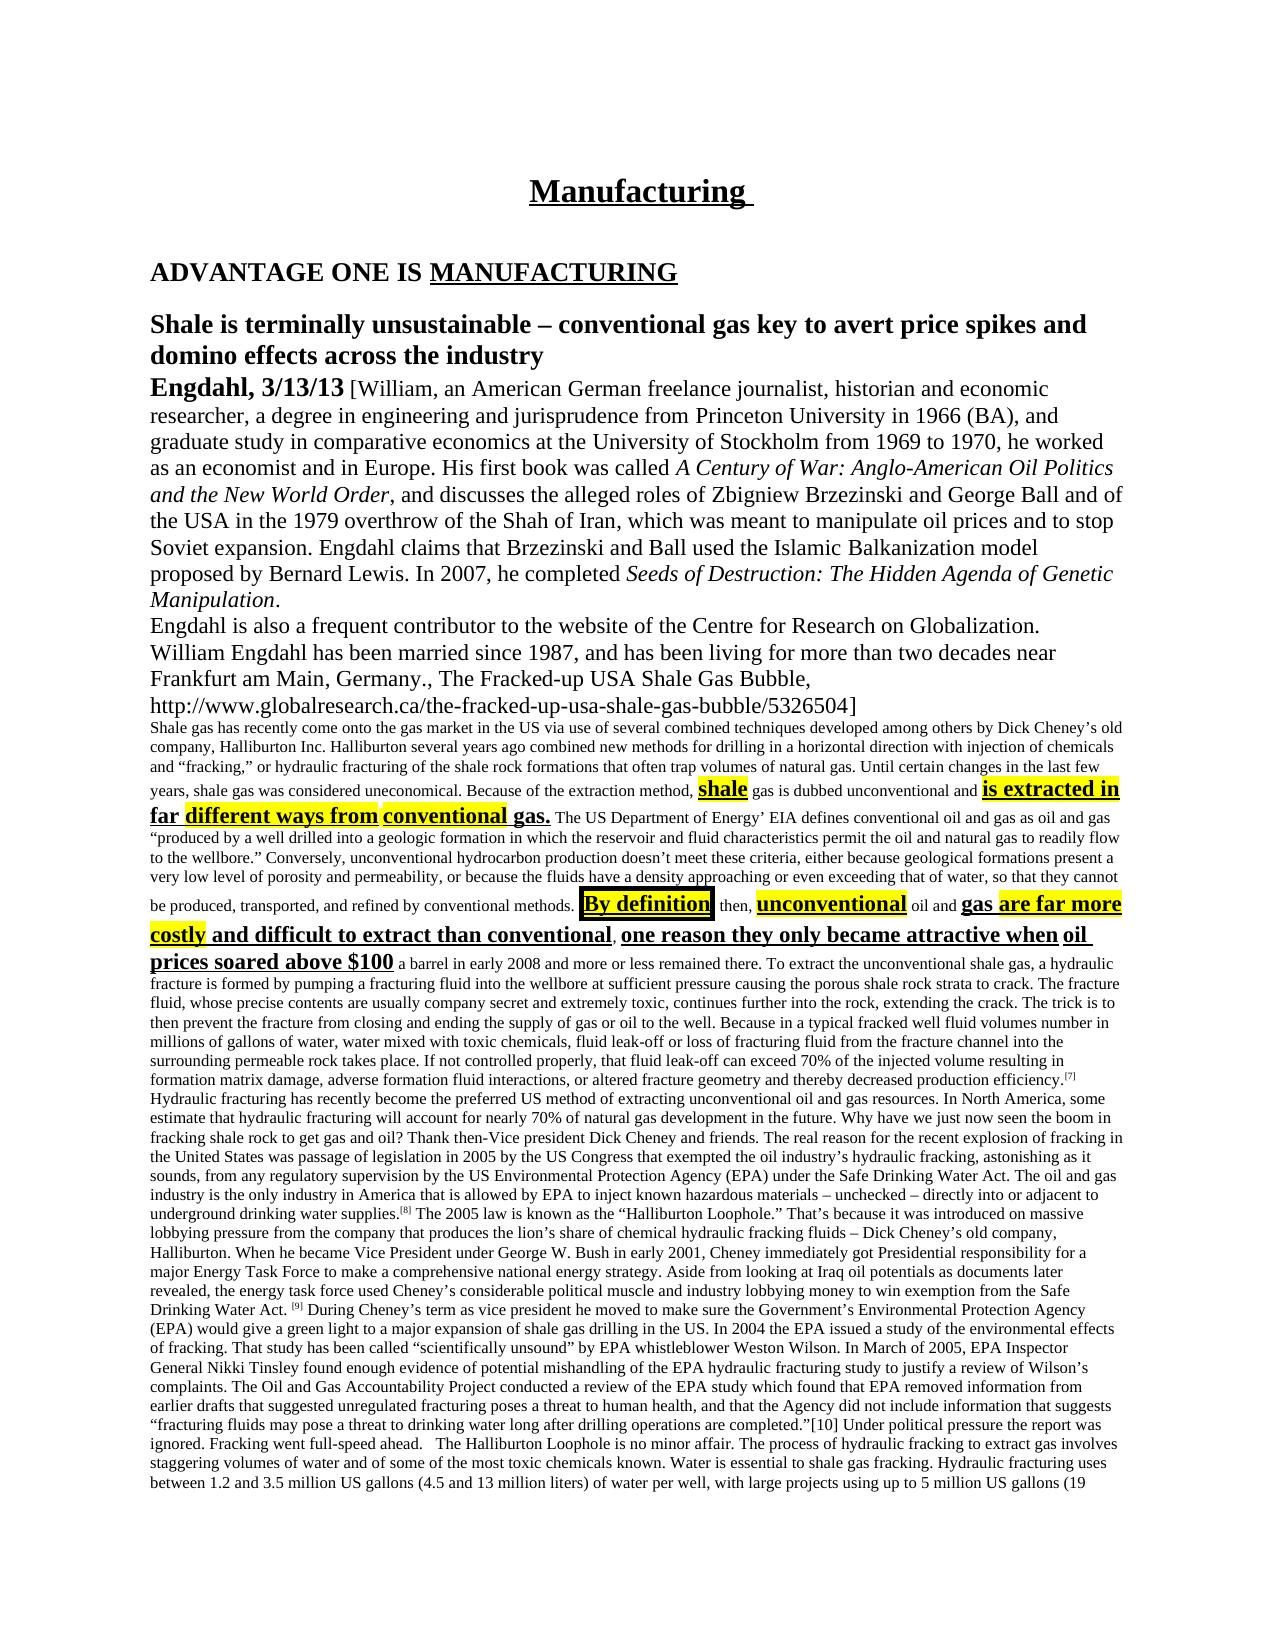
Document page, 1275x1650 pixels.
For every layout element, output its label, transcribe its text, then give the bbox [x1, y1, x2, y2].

text William Engdahl has been married since 1987, and has been living for more than two decades near Frankfurt am Main, Germany., The Fracked-up USA Shale Gas Bubble, http://www.globalresearch.ca/the-fracked-up-usa-shale-gas-bubble/5326504] [150, 639, 1125, 718]
subtitle Manufacturing [150, 171, 1125, 209]
text Engdahl is also a frequent contributor to the website of the Centre for Research on Globalization. [150, 613, 1125, 639]
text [150, 718, 1125, 1492]
subtitle Shale is terminally unsustainable – conventional gas key to avert price spikes and domino effects across the industry [150, 308, 1125, 371]
subtitle ADVANTAGE ONE IS MANUFACTURING [150, 256, 1125, 287]
text Engdahl, 3/13/13 [William, an American German freelance journalist, historian and economic researcher, a degree in engineering and jurisprudence from Princeton University in 1966 (BA), and graduate study in comparative economics at the University of Stockholm from 1969 to 1970, he worked as an economist and in Europe. His first book was called A Century of War: Anglo-American Oil Politics and the New World Order, and discusses the alleged roles of Zbigniew Brzezinski and George Ball and of the USA in the 1979 overthrow of the Shah of Iran, which was meant to manipulate oil prices and to stop Soviet expansion. Engdahl claims that Brzezinski and Ball used the Islamic Balkanization model proposed by Bernard Lewis. In 2007, he completed Seeds of Destruction: The Hidden Agenda of Genetic Manipulation. [150, 371, 1125, 613]
